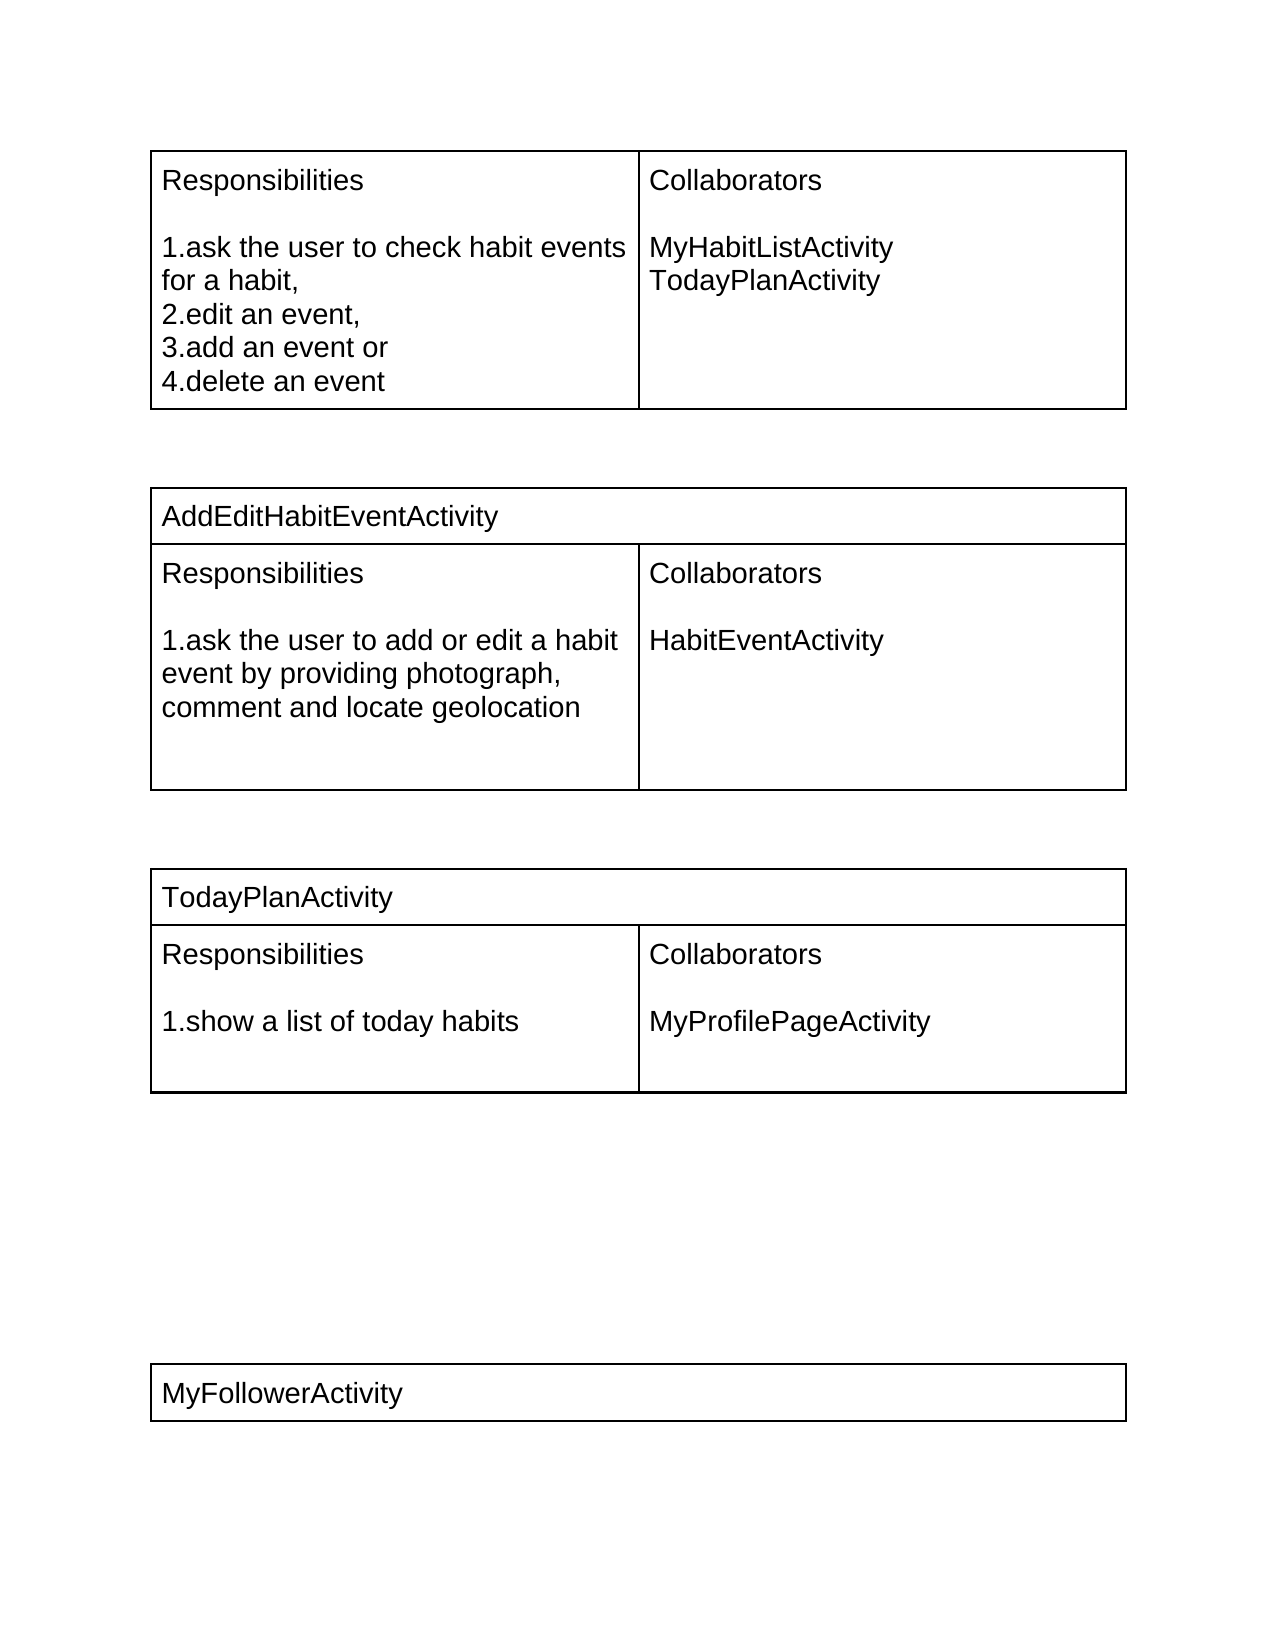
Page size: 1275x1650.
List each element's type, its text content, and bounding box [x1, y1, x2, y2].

table_cell Responsibilities 1.show a list of today habits [152, 926, 638, 1091]
table_header AddEditHabitEventActivity [152, 489, 1125, 543]
table_cell Collaborators HabitEventActivity [640, 545, 1125, 789]
table_cell Collaborators MyHabitListActivity TodayPlanActivity [640, 152, 1125, 408]
table_header MyFollowerActivity [152, 1365, 1125, 1420]
table_cell Responsibilities 1.ask the user to check habit events for a habit, 2.edit an event, 3.add an event or 4.delete an event [152, 152, 638, 408]
table_header TodayPlanActivity [152, 870, 1125, 924]
table_cell Collaborators MyProfilePageActivity [640, 926, 1125, 1091]
table_cell Responsibilities 1.ask the user to add or edit a habit event by providing photograph, comment and locate geolocation [152, 545, 638, 789]
